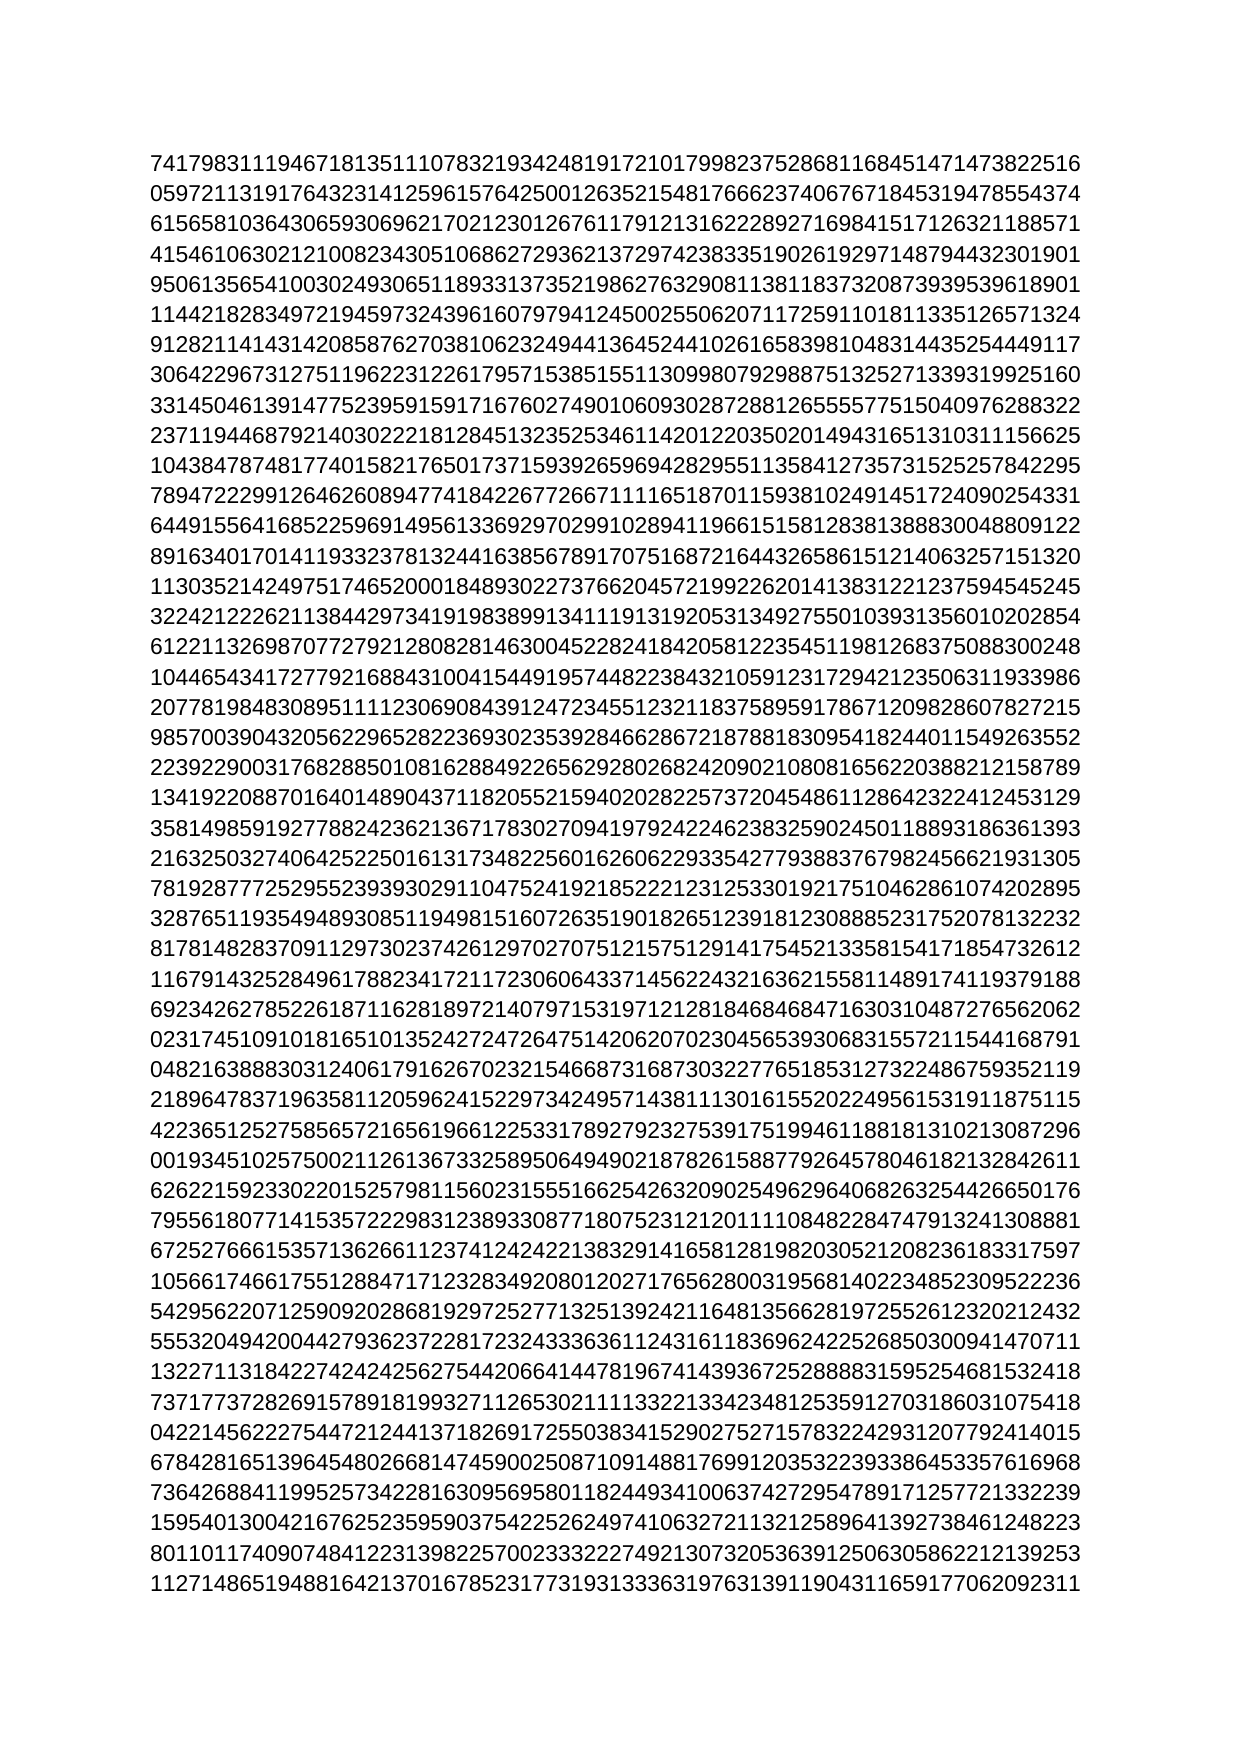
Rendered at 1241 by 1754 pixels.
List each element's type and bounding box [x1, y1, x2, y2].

text [150, 150, 1090, 1596]
